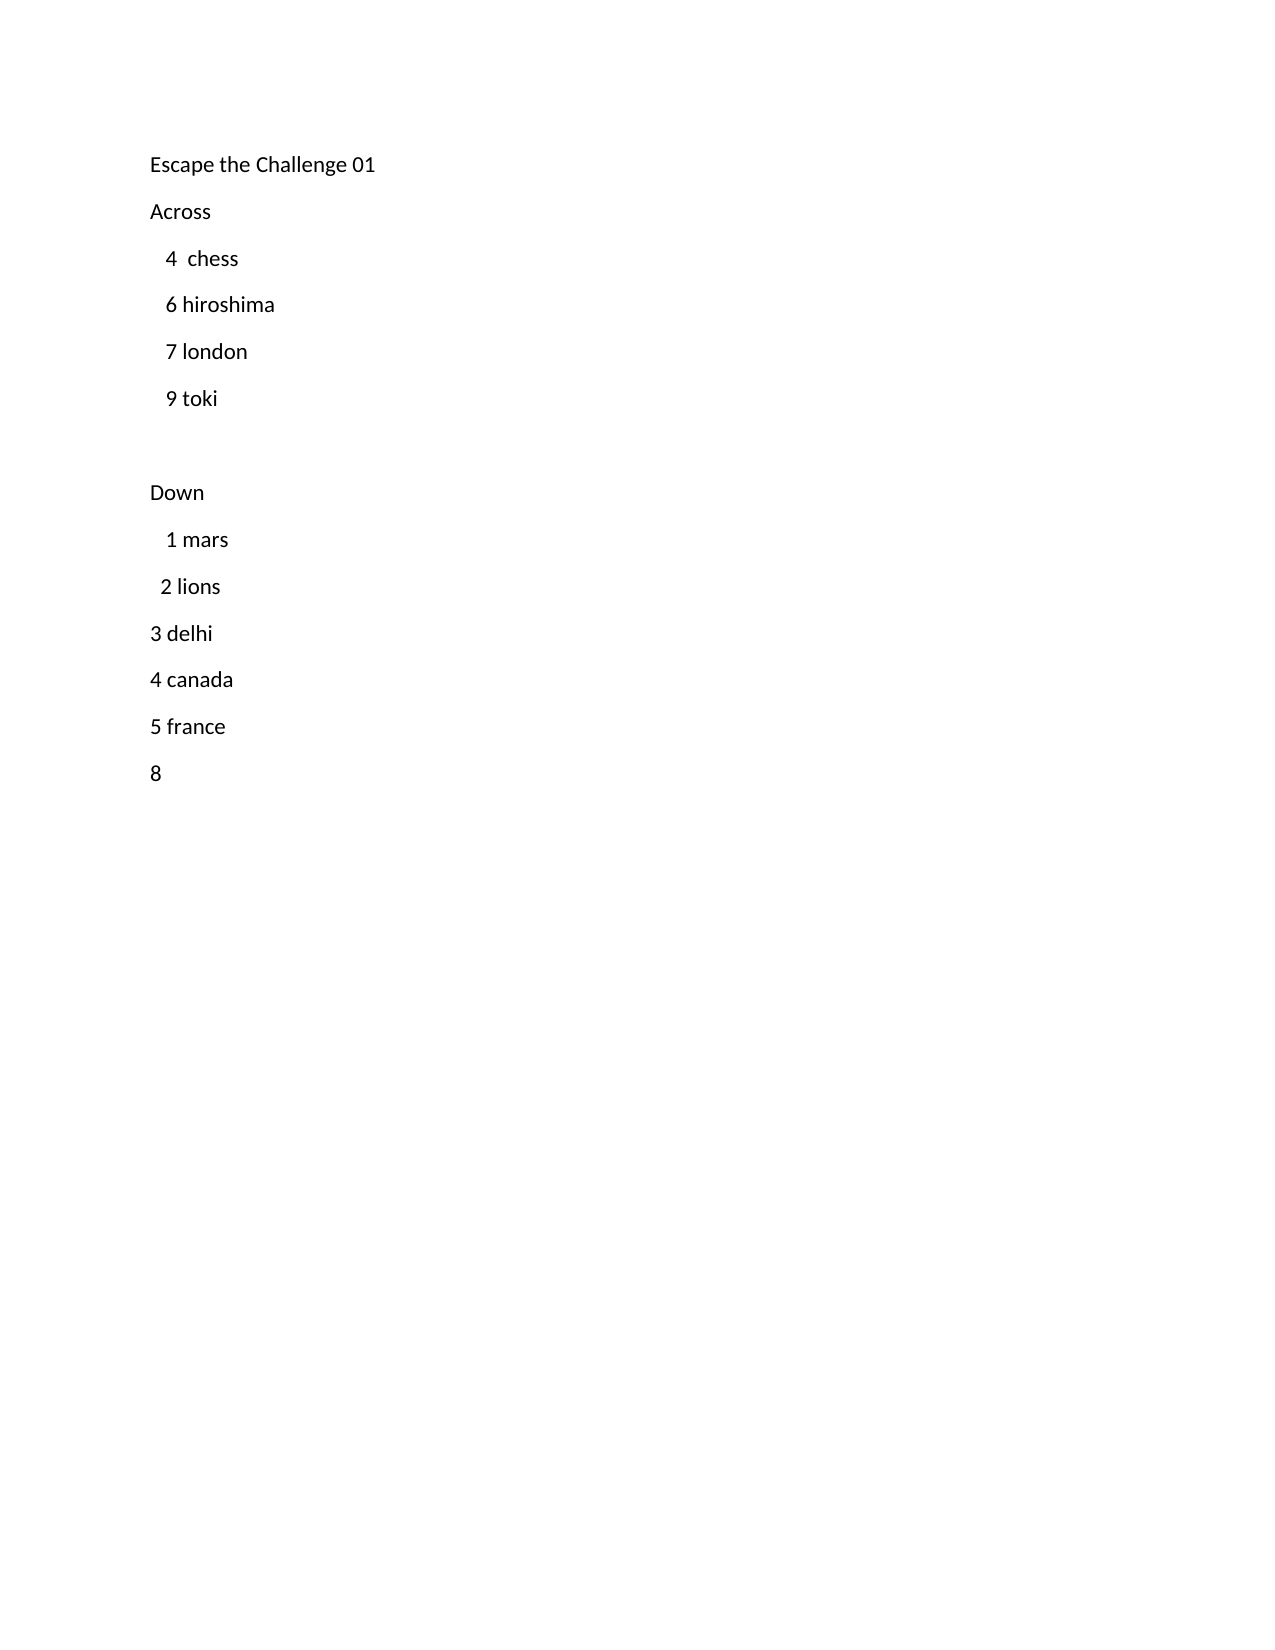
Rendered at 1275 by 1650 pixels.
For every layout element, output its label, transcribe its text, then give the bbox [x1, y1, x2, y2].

text 7 london [150, 337, 1125, 366]
text 5 france [150, 712, 1125, 741]
text 6 hiroshima [150, 291, 1125, 319]
text Escape the Challenge 01 [150, 150, 1125, 178]
text 1 mars [150, 525, 1125, 553]
text 3 delhi [150, 619, 1125, 647]
text 9 toki [150, 384, 1125, 412]
text 2 lions [150, 572, 1125, 600]
text 8 [150, 759, 1125, 787]
text Across [150, 197, 1125, 225]
text 4 canada [150, 666, 1125, 694]
text Down [150, 478, 1125, 506]
text 4 chess [150, 244, 1125, 272]
